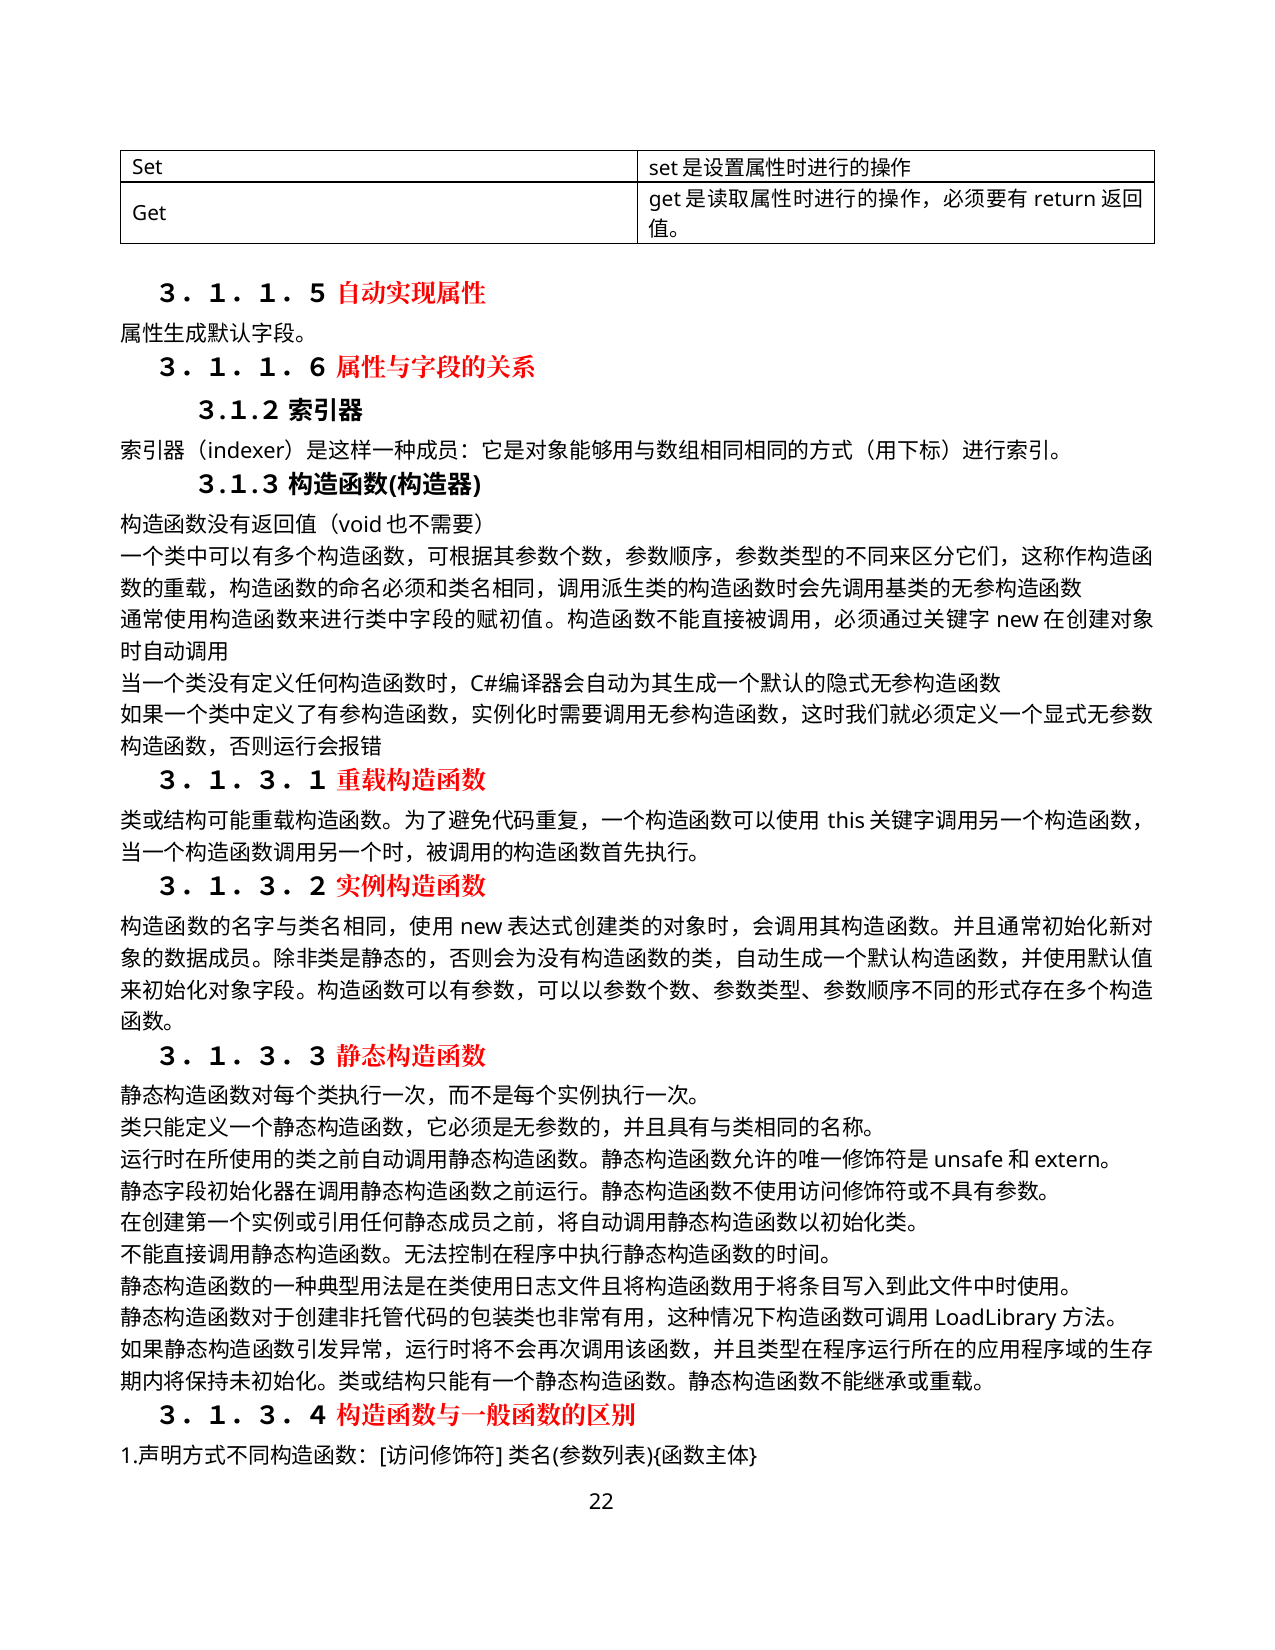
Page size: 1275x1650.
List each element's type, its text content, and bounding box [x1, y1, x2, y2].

text 构造函数的名字与类名相同，使用new表达式创建类的对象时，会调用其构造函数。并且通常初始化新对象的数据成员。除非类是静态的，否则会为没有构造函数的类，自动生成一个默认构造函数，并使用默认值来初始化对象字段。构造函数可以有参数，可以以参数个数、参数类型、参数顺序不同的形式存在多个构造函数。 [120, 909, 1155, 1036]
text 静态构造函数的一种典型用法是在类使用日志文件且将构造函数用于将条目写入到此文件中时使用。 [120, 1269, 1155, 1300]
text 1.声明方式不同构造函数：[访问修饰符] 类名(参数列表){函数主体} [120, 1438, 1155, 1470]
table_cell get是读取属性时进行的操作，必须要有return返回值。 [638, 183, 1154, 243]
text 运行时在所使用的类之前自动调用静态构造函数。静态构造函数允许的唯一修饰符是unsafe和extern。 [120, 1142, 1155, 1174]
subtitle 属性与字段的关系 [155, 348, 1155, 384]
text 静态字段初始化器在调用静态构造函数之前运行。静态构造函数不使用访问修饰符或不具有参数。 [120, 1174, 1155, 1205]
table_cell Get [121, 183, 637, 243]
text 如果一个类中定义了有参构造函数，实例化时需要调用无参构造函数，这时我们就必须定义一个显式无参数构造函数，否则运行会报错 [120, 697, 1155, 761]
subtitle 自动实现属性 [155, 274, 1155, 310]
text 通常使用构造函数来进行类中字段的赋初值。构造函数不能直接被调用，必须通过关键字new在创建对象时自动调用 [120, 602, 1155, 666]
text 类只能定义一个静态构造函数，它必须是无参数的，并且具有与类相同的名称。 [120, 1110, 1155, 1142]
subtitle 构造函数(构造器) [194, 465, 1155, 501]
text 属性生成默认字段。 [120, 316, 1155, 348]
subtitle 重载构造函数 [155, 761, 1155, 797]
text 在创建第一个实例或引用任何静态成员之前，将自动调用静态构造函数以初始化类。 [120, 1205, 1155, 1237]
subtitle 索引器 [194, 390, 1155, 427]
subtitle 实例构造函数 [155, 867, 1155, 903]
subtitle 构造函数与一般函数的区别 [155, 1395, 1155, 1432]
text 不能直接调用静态构造函数。无法控制在程序中执行静态构造函数的时间。 [120, 1237, 1155, 1269]
text 构造函数没有返回值（void也不需要） [120, 507, 1155, 539]
text 如果静态构造函数引发异常，运行时将不会再次调用该函数，并且类型在程序运行所在的应用程序域的生存期内将保持未初始化。类或结构只能有一个静态构造函数。静态构造函数不能继承或重载。 [120, 1332, 1155, 1395]
table_header Set [121, 151, 637, 181]
text 当一个类没有定义任何构造函数时，C#编译器会自动为其生成一个默认的隐式无参构造函数 [120, 666, 1155, 697]
subtitle 静态构造函数 [155, 1036, 1155, 1072]
text 静态构造函数对于创建非托管代码的包装类也非常有用，这种情况下构造函数可调用 LoadLibrary 方法。 [120, 1300, 1155, 1332]
text 静态构造函数对每个类执行一次，而不是每个实例执行一次。 [120, 1078, 1155, 1110]
text 索引器（indexer）是这样一种成员：它是对象能够用与数组相同相同的方式（用下标）进行索引。 [120, 433, 1155, 465]
table_header set是设置属性时进行的操作 [638, 151, 1154, 181]
text 一个类中可以有多个构造函数，可根据其参数个数，参数顺序，参数类型的不同来区分它们，这称作构造函数的重载，构造函数的命名必须和类名相同，调用派生类的构造函数时会先调用基类的无参构造函数 [120, 539, 1155, 602]
text 类或结构可能重载构造函数。为了避免代码重复，一个构造函数可以使用this关键字调用另一个构造函数，当一个构造函数调用另一个时，被调用的构造函数首先执行。 [120, 803, 1155, 867]
